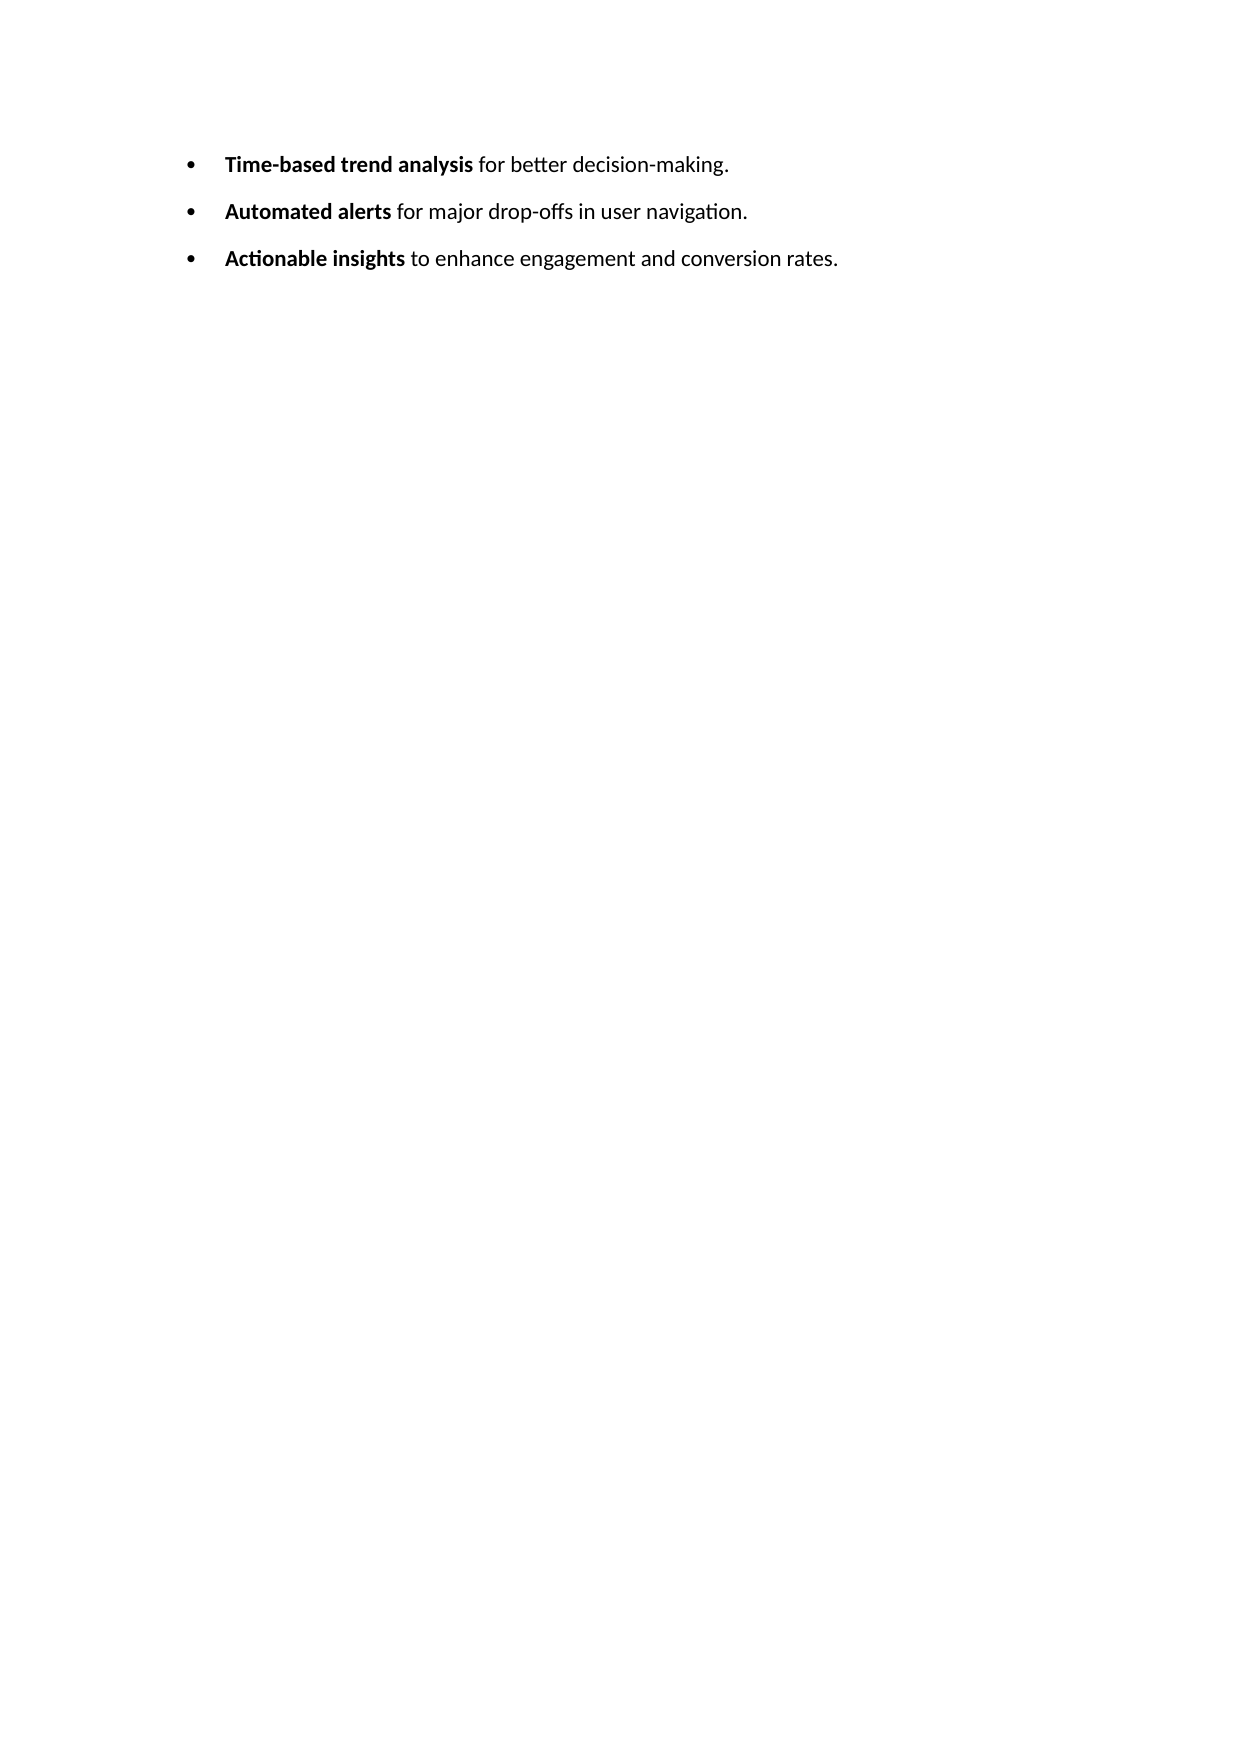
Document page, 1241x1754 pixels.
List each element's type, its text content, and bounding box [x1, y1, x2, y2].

list Actionable insights to enhance engagement and conversion rates. [187, 244, 1090, 272]
list Automated alerts for major drop-offs in user navigation. [187, 197, 1090, 225]
list Time-based trend analysis for better decision-making. [187, 150, 1090, 178]
